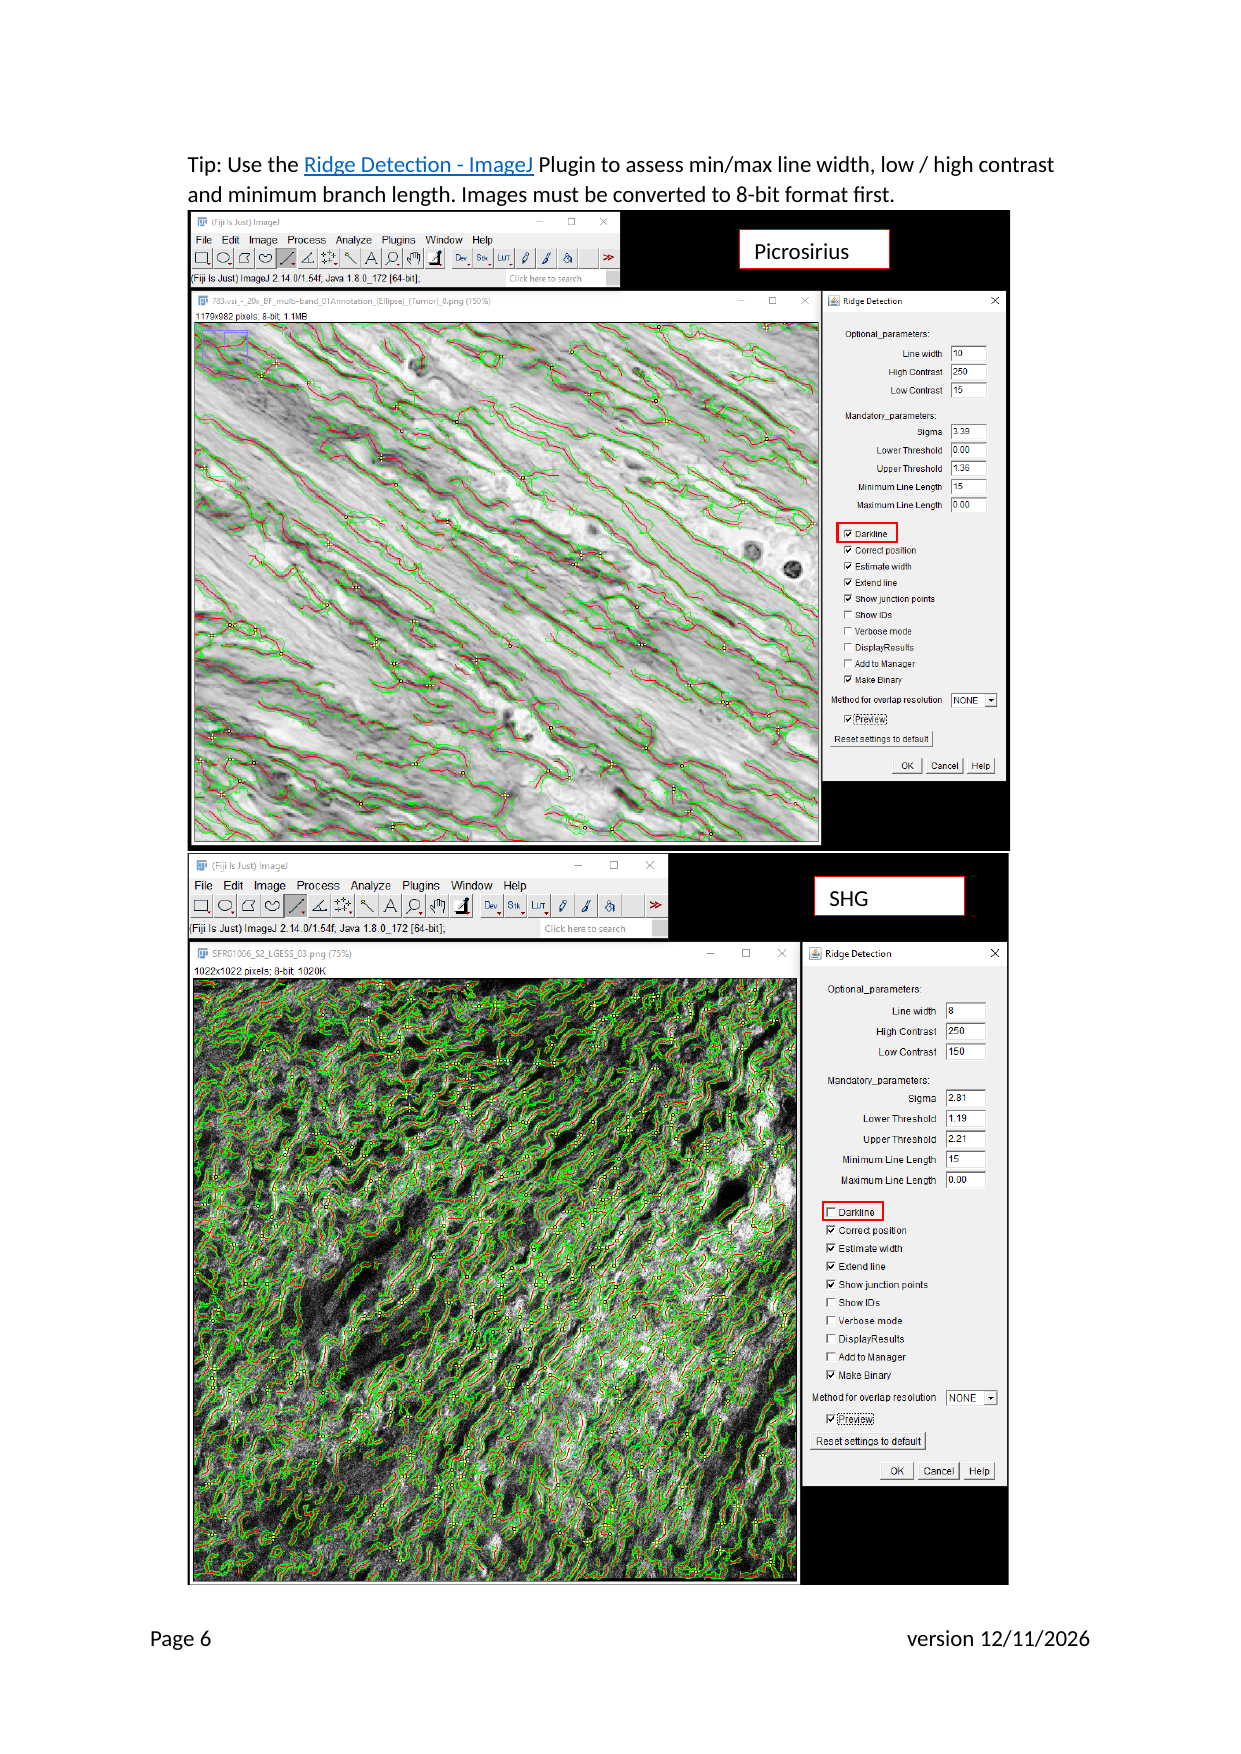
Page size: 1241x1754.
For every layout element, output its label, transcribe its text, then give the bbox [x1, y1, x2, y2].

picture [187, 853, 1009, 1585]
picture [187, 210, 1011, 851]
